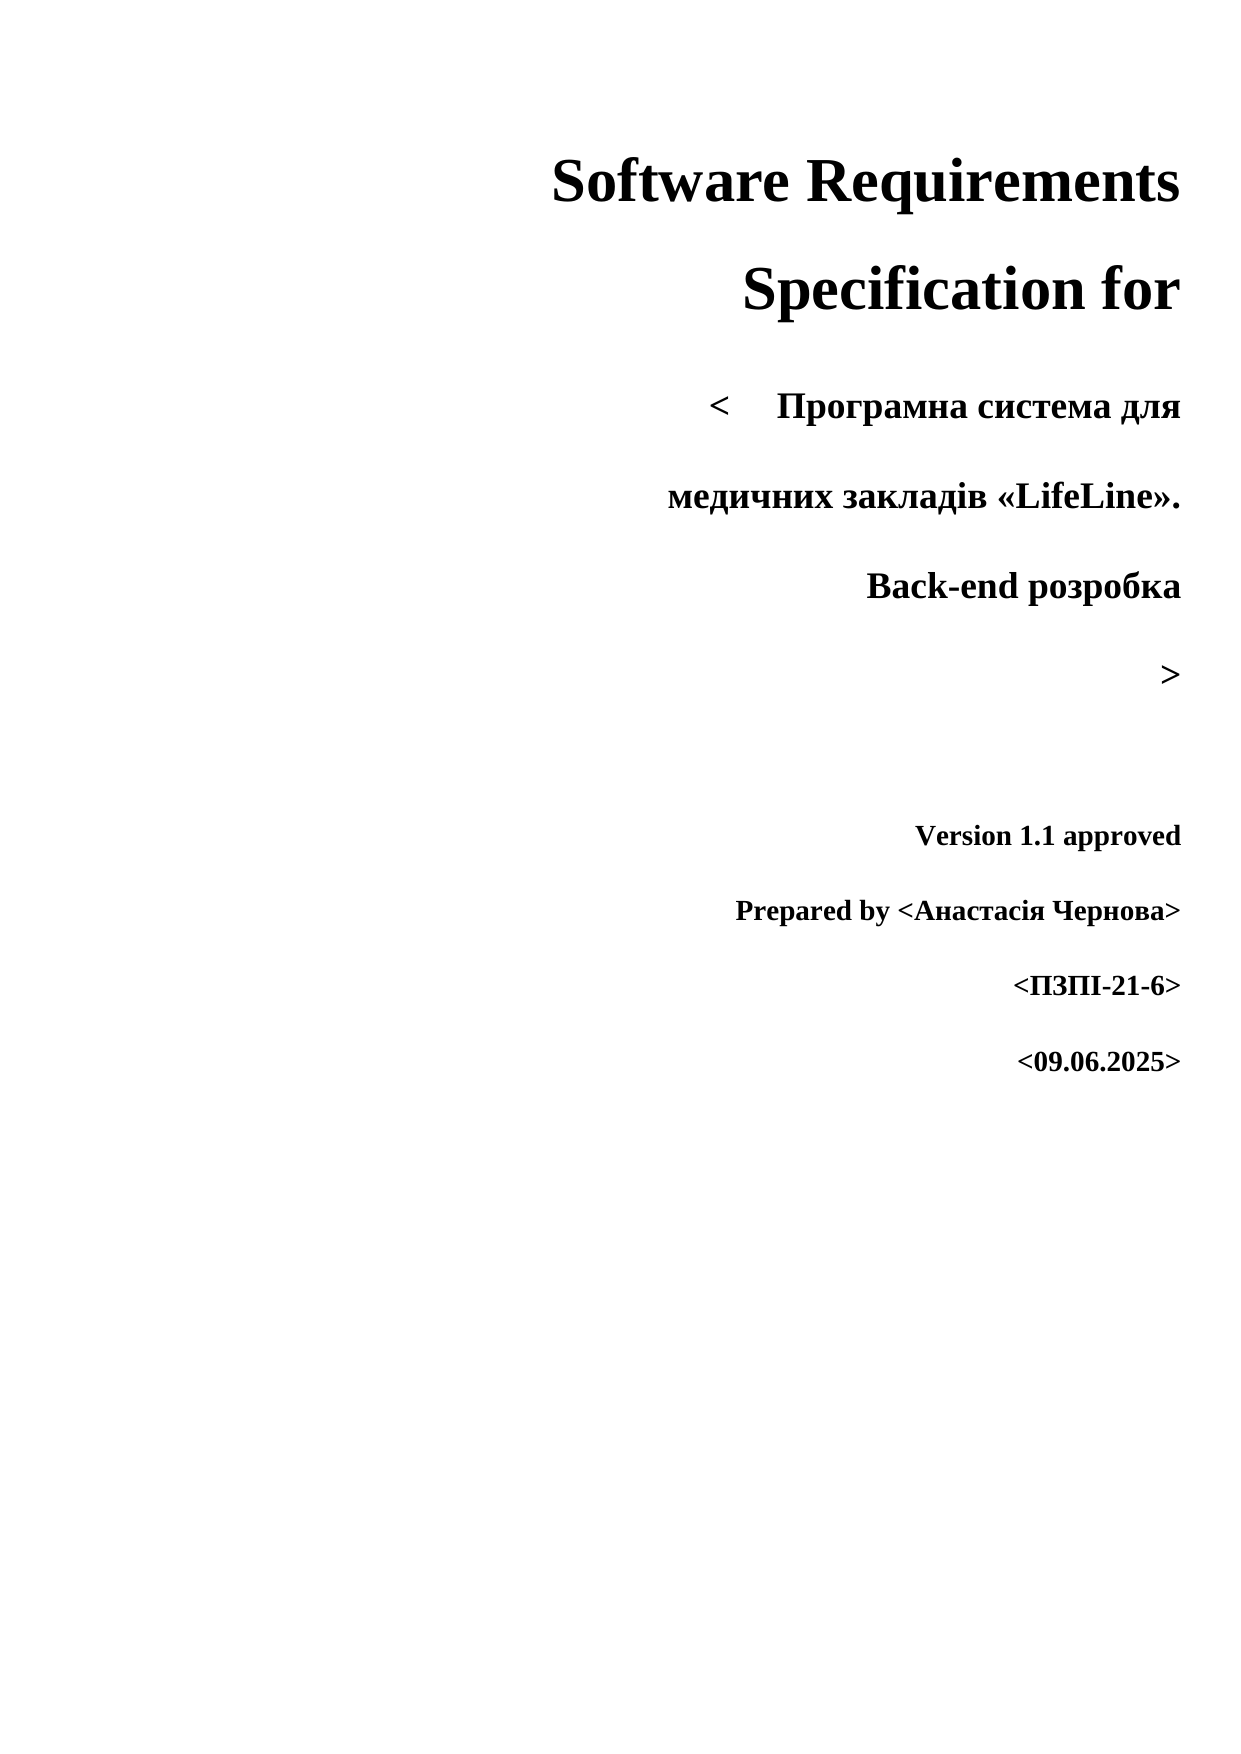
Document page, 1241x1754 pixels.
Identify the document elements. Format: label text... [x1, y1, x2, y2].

text Software Requirements Specification for [148, 143, 1181, 323]
text Version 1.1 approved [148, 818, 1181, 851]
text медичних закладів «LifeLine». [148, 473, 1181, 517]
text < Програмна система для [148, 384, 1181, 427]
text Prepared by <Анастасія Чернова> [148, 893, 1181, 927]
text Back-end розробка [223, 563, 1181, 606]
text > [148, 653, 1181, 696]
text <09.06.2025> [148, 1044, 1181, 1077]
text <ПЗПІ-21-6> [148, 968, 1181, 1002]
